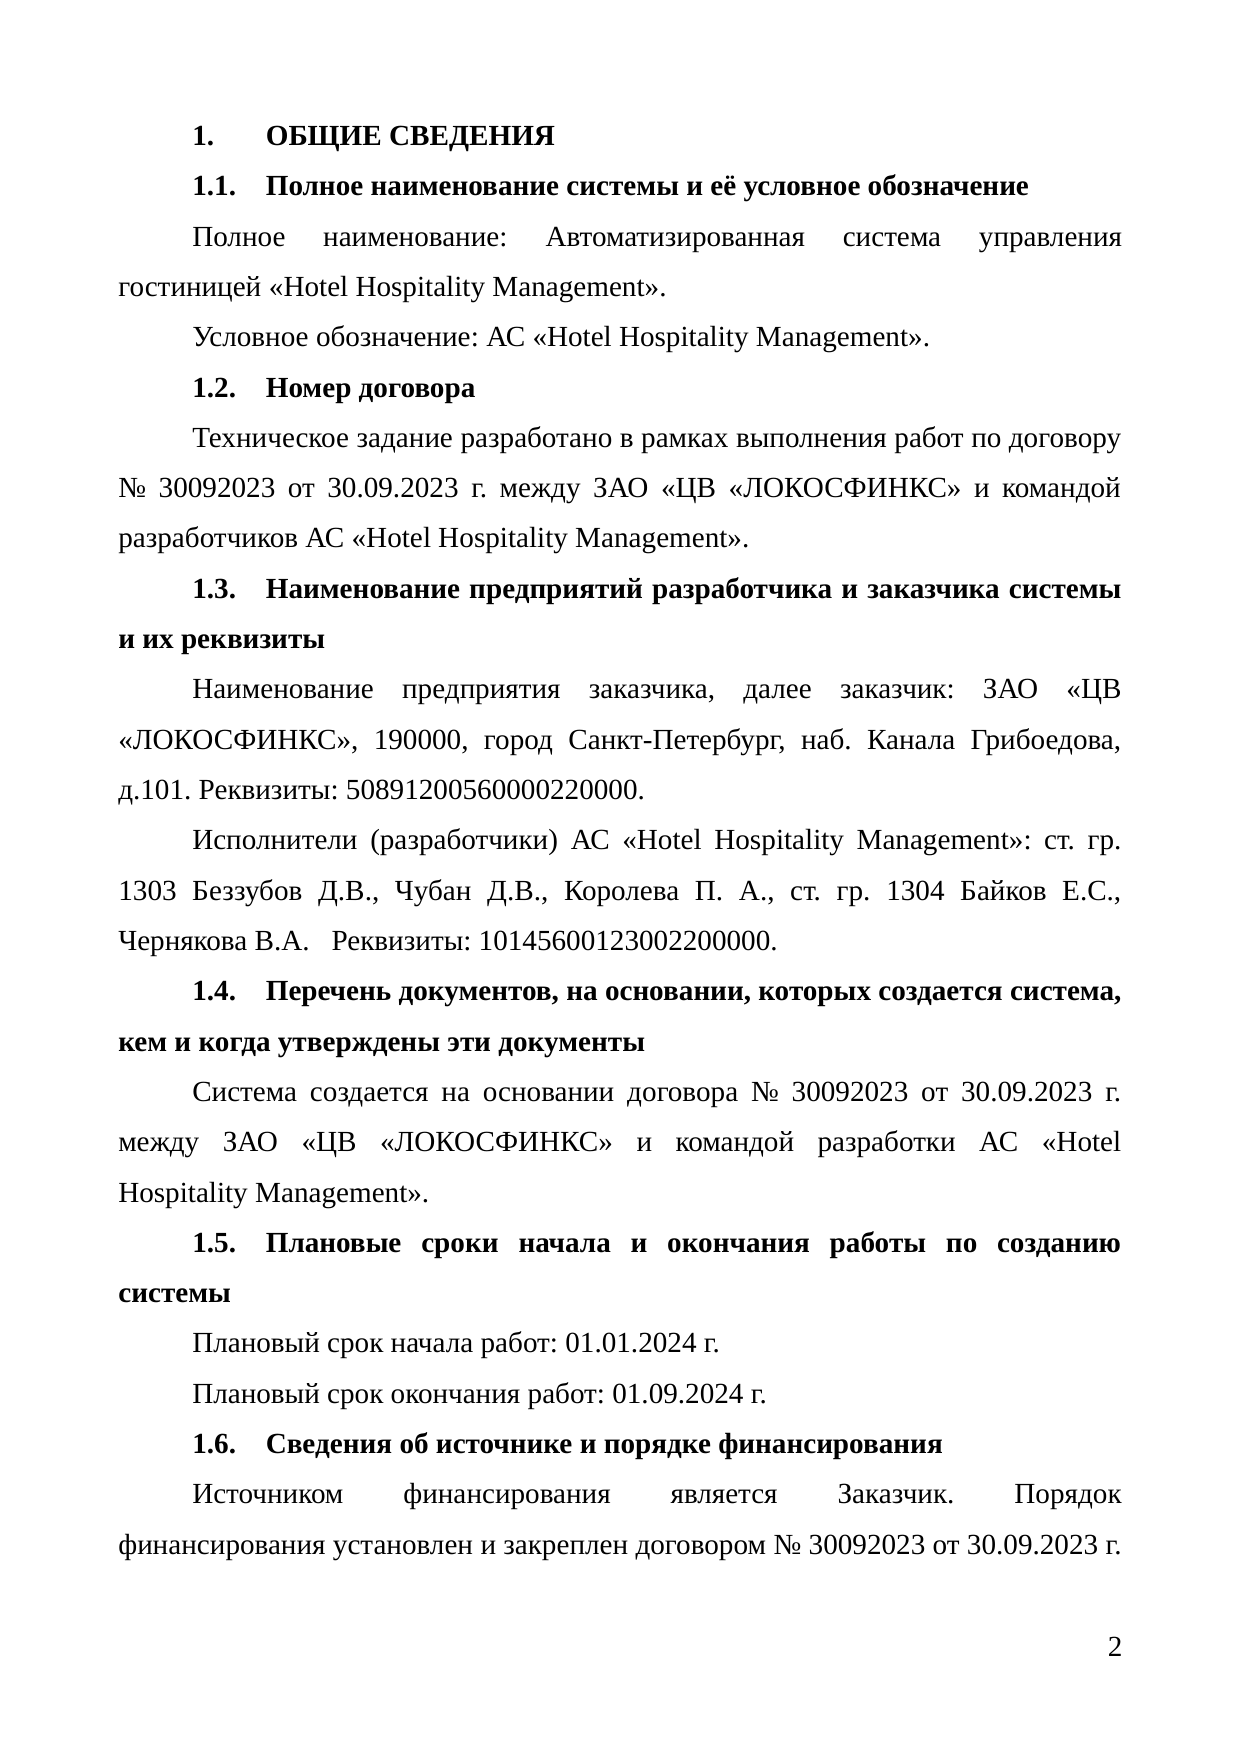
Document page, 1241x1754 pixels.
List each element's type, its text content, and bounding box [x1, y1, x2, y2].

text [118, 1477, 1122, 1560]
subtitle Перечень документов, на основании, которых создается система, кем и когда утверждены эти документы [118, 973, 1122, 1057]
subtitle Плановые сроки начала и окончания работы по созданию системы [118, 1225, 1122, 1309]
text Наименование предприятия заказчика, далее заказчик: ЗАО «ЦВ «ЛОКОСФИНКС», 190000, город Санкт-Петербург, наб. Канала Грибоедова, д.101. Реквизиты: 50891200560000220000. [118, 672, 1122, 806]
text Условное обозначение: АС «Hotel Hospitality Management». [118, 319, 1122, 353]
subtitle Полное наименование системы и её условное обозначение [118, 168, 1122, 202]
text Техническое задание разработано в рамках выполнения работ по договору № 30092023 от 30.09.2023 г. между ЗАО «ЦВ «ЛОКОСФИНКС» и командой разработчиков АС «Hotel Hospitality Management». [118, 420, 1122, 554]
text Исполнители (разработчики) АС «Hotel Hospitality Management»: ст. гр. 1303 Беззубов Д.В., Чубан Д.В., Королева П. А., ст. гр. 1304 Байков Е.С., Чернякова В.А. Реквизиты: 10145600123002200000. [118, 822, 1122, 957]
subtitle Общие сведения [118, 118, 1122, 152]
text Плановый срок окончания работ: 01.09.2024 г. [118, 1376, 1122, 1409]
subtitle Сведения об источнике и порядке финансирования [118, 1426, 1122, 1460]
text Плановый срок начала работ: 01.01.2024 г. [118, 1326, 1122, 1359]
subtitle Номер договора [118, 370, 1122, 403]
text Полное наименование: Автоматизированная система управления гостиницей «Hotel Hospitality Management». [118, 219, 1122, 303]
subtitle Наименование предприятий разработчика и заказчика системы и их реквизиты [118, 571, 1122, 655]
text Система создается на основании договора № 30092023 от 30.09.2023 г. между ЗАО «ЦВ «ЛОКОСФИНКС» и командой разработки АС «Hotel Hospitality Management». [118, 1074, 1122, 1208]
